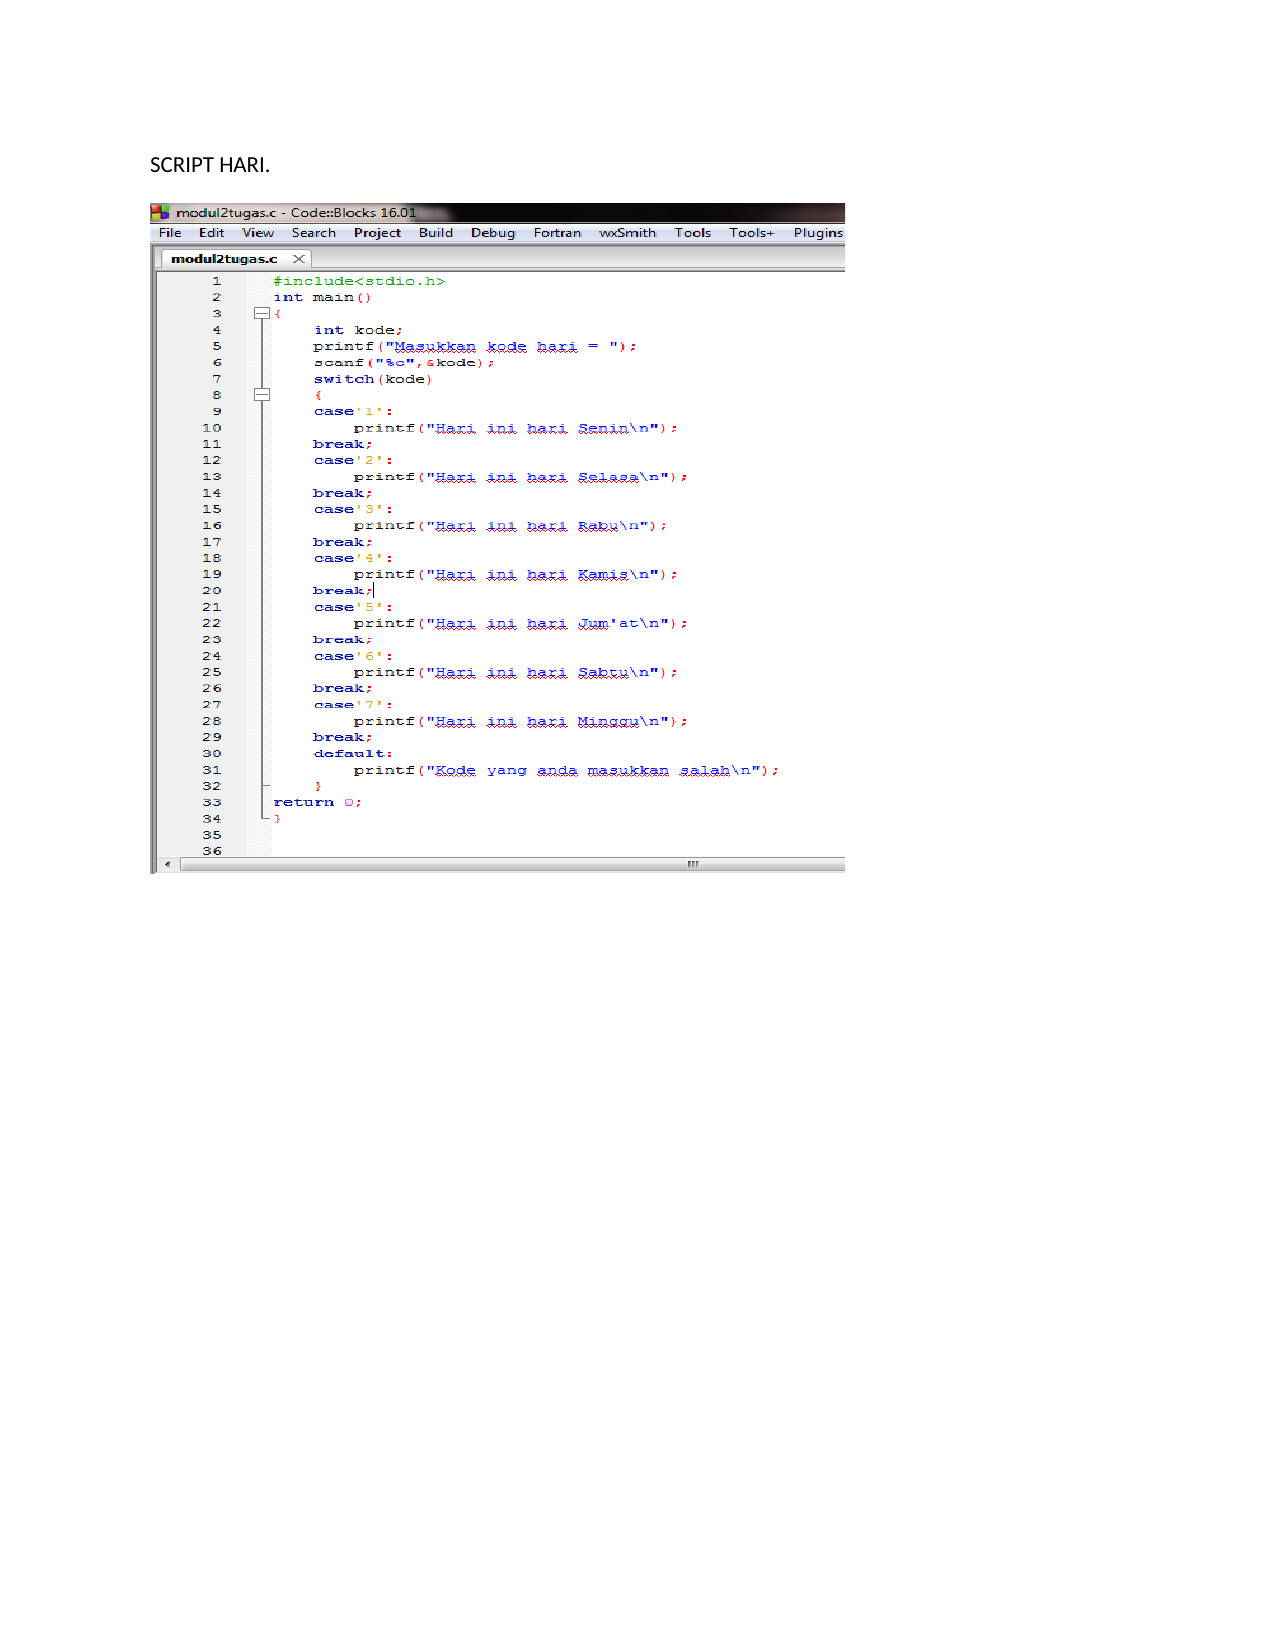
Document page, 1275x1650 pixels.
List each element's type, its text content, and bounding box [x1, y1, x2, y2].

text SCRIPT HARI. [150, 150, 1125, 178]
picture [150, 203, 846, 874]
